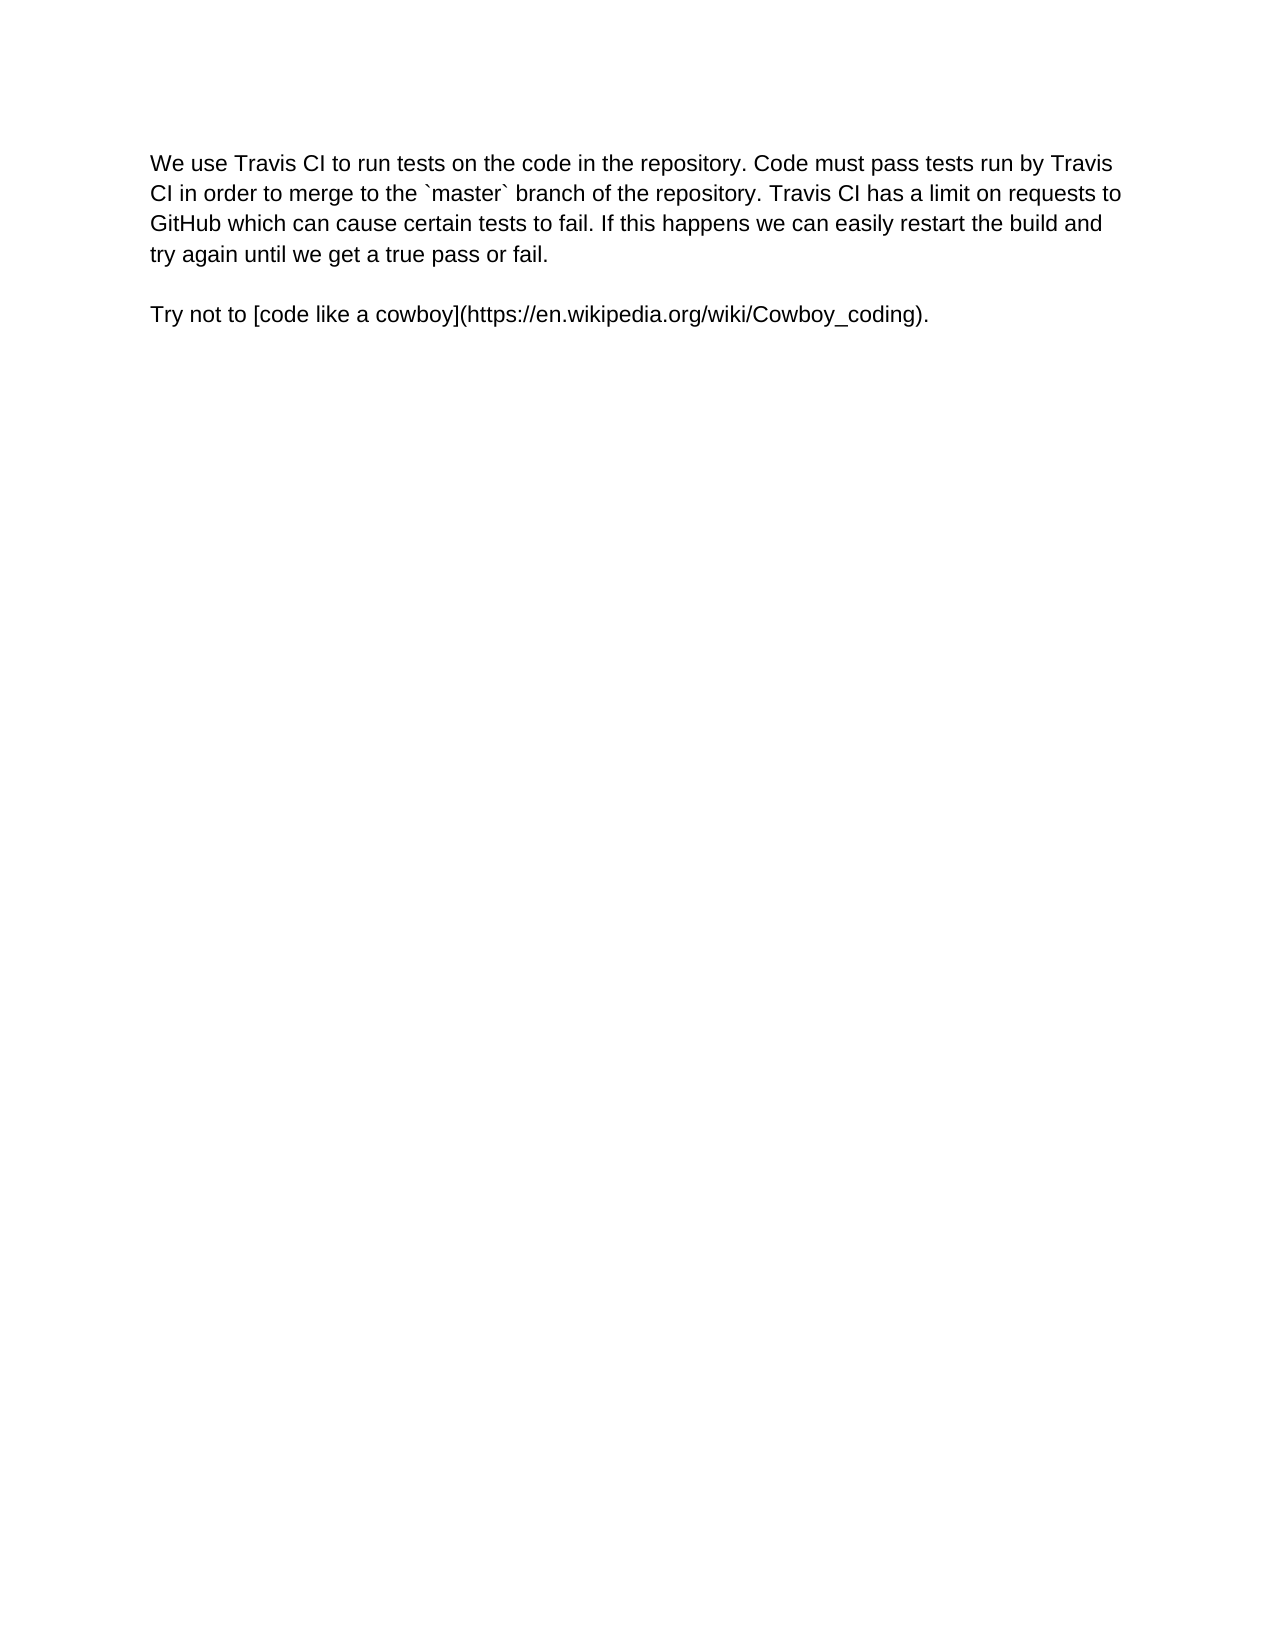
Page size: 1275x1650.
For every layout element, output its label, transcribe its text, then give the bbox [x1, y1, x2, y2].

text We use Travis CI to run tests on the code in the repository. Code must pass tests run by Travis CI in order to merge to the `master` branch of the repository. Travis CI has a limit on requests to GitHub which can cause certain tests to fail. If this happens we can easily restart the build and try again until we get a true pass or fail. [150, 150, 1125, 267]
text Try not to [code like a cowboy](https://en.wikipedia.org/wiki/Cowboy_coding). [150, 301, 1125, 327]
